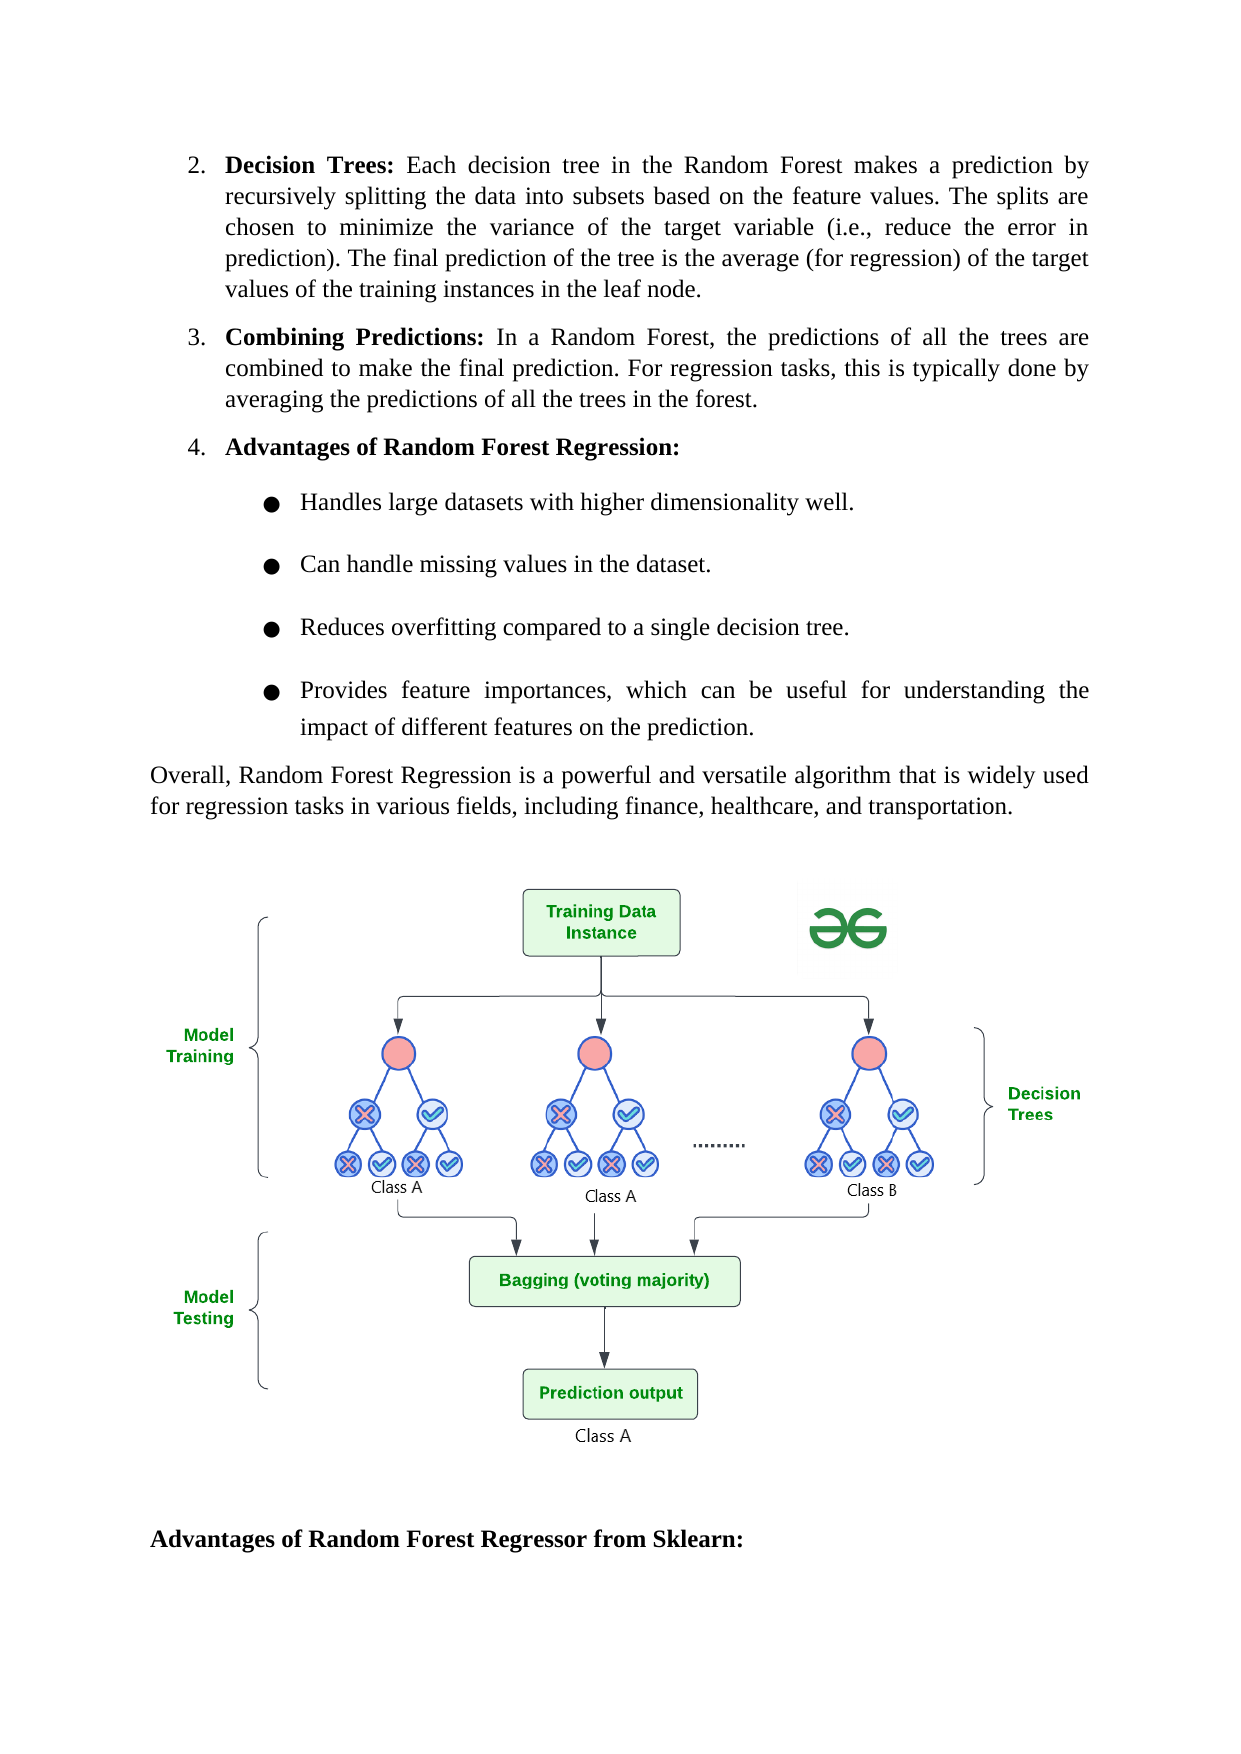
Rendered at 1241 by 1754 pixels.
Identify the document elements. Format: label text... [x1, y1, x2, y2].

list Can handle missing values in the dataset. [262, 542, 1090, 585]
list Reduces overfitting compared to a single decision tree. [262, 605, 1090, 647]
text Advantages of Random Forest Regressor from Sklearn: [150, 1524, 1090, 1553]
list Decision Trees: Each decision tree in the Random Forest makes a prediction by recursively splitting the data into subsets based on the feature values. The splits are chosen to minimize the variance of the target variable (i.e., reduce the error in prediction). The final prediction of the tree is the average (for regression) of the target values of the training instances in the leaf node. [187, 150, 1090, 303]
text Overall, Random Forest Regression is a powerful and versatile algorithm that is widely used for regression tasks in various fields, including finance, healthcare, and transportation. [150, 760, 1090, 820]
list Advantages of Random Forest Regression: [187, 432, 1090, 460]
list Combining Predictions: In a Random Forest, the predictions of all the trees are combined to make the final prediction. For regression tasks, this is typically done by averaging the predictions of all the trees in the forest. [187, 322, 1090, 413]
list Provides feature importances, which can be useful for understanding the impact of different features on the prediction. [262, 667, 1090, 741]
list Handles large datasets with higher dimensionality well. [262, 479, 1090, 522]
picture [150, 838, 1091, 1458]
